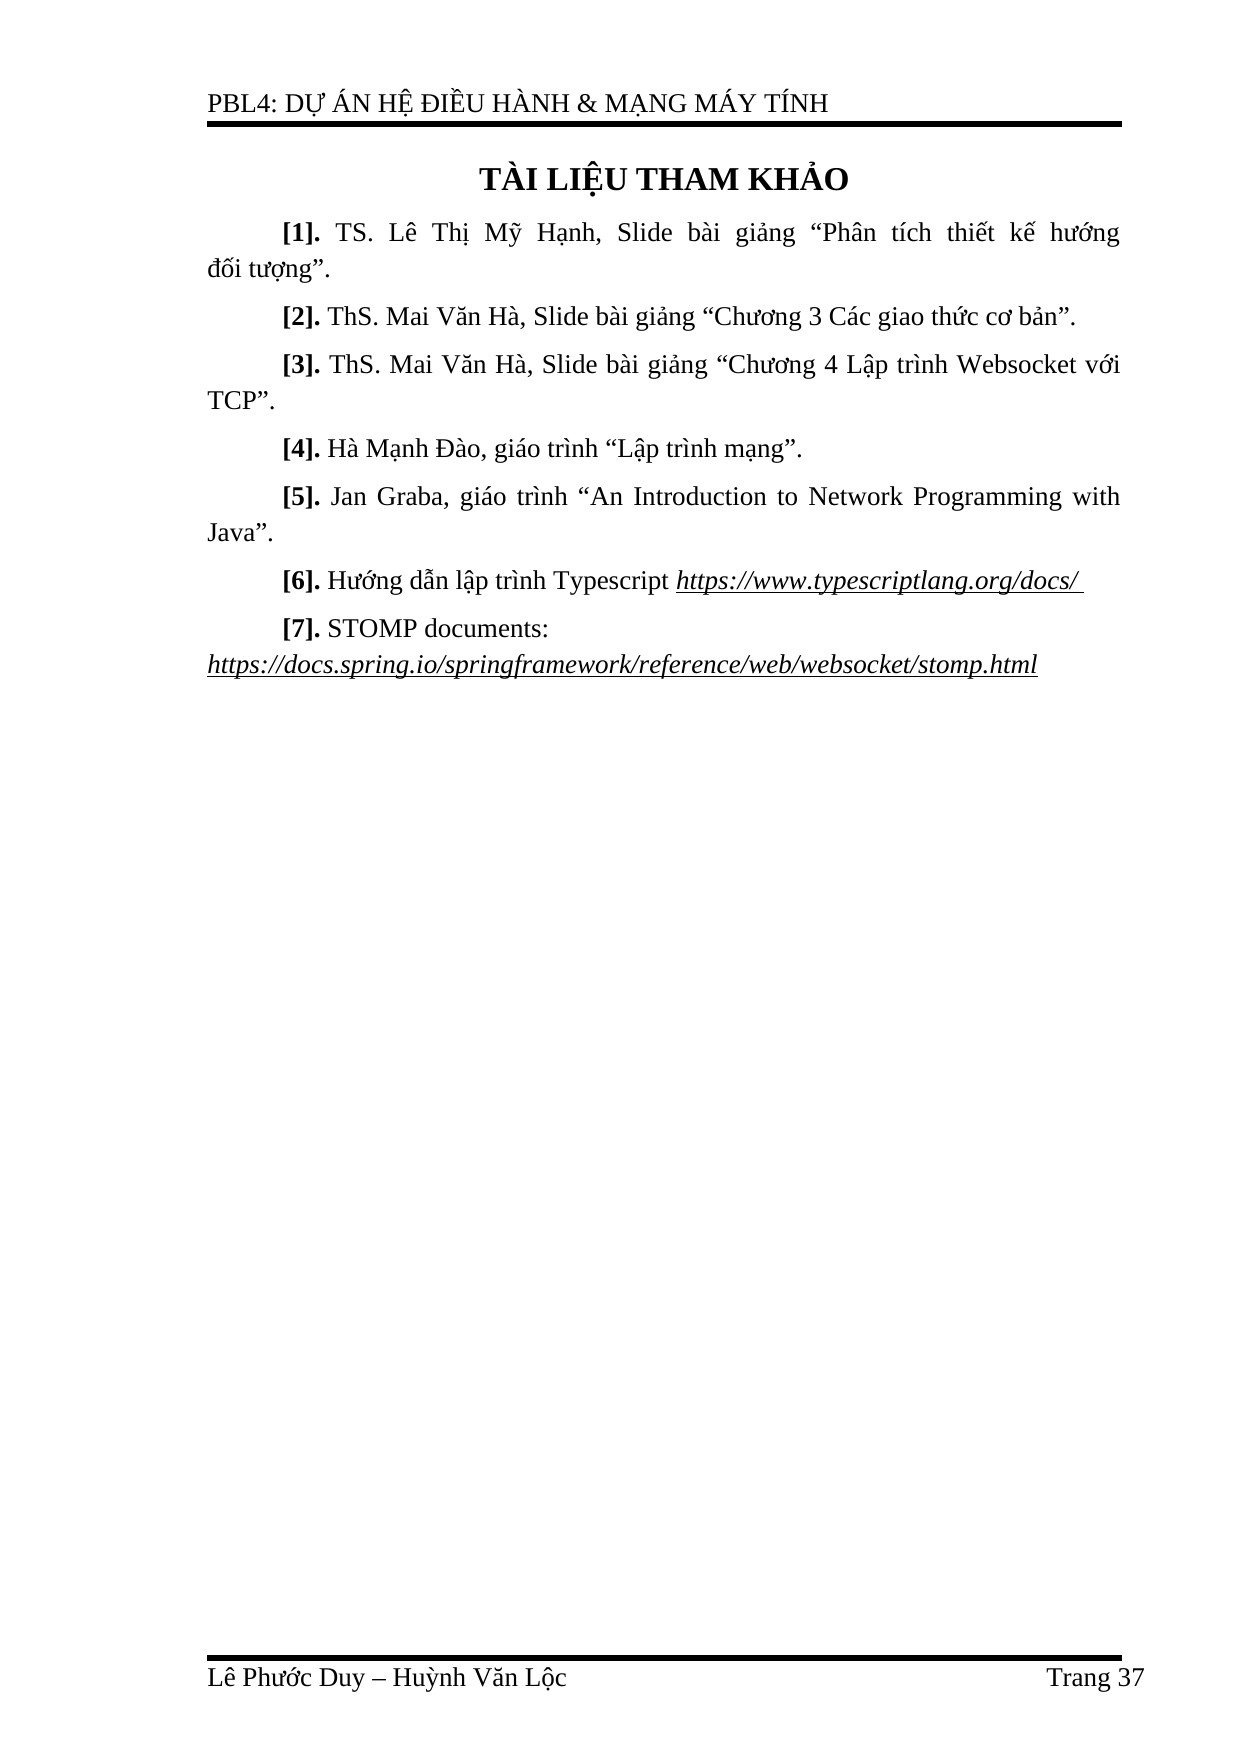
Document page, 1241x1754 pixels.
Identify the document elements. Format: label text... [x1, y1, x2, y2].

text [3]. ThS. Mai Văn Hà, Slide bài giảng “Chương 4 Lập trình Websocket với TCP”. [207, 348, 1122, 415]
text [7]. STOMP documents: https://docs.spring.io/springframework/reference/web/websocket/stomp.html [207, 613, 1122, 679]
text [5]. Jan Graba, giáo trình “An Introduction to Network Programming with Java”. [207, 480, 1122, 547]
text [4]. Hà Mạnh Đào, giáo trình “Lập trình mạng”. [207, 432, 1122, 463]
text [2]. ThS. Mai Văn Hà, Slide bài giảng “Chương 3 Các giao thức cơ bản”. [207, 300, 1122, 331]
text [6]. Hướng dẫn lập trình Typescript https://www.typescriptlang.org/docs/ [207, 564, 1122, 596]
subtitle TÀI LIỆU THAM KHẢO [207, 159, 1122, 198]
text [1]. TS. Lê Thị Mỹ Hạnh, Slide bài giảng “Phân tích thiết kế hướng đối tượng”. [207, 216, 1122, 283]
